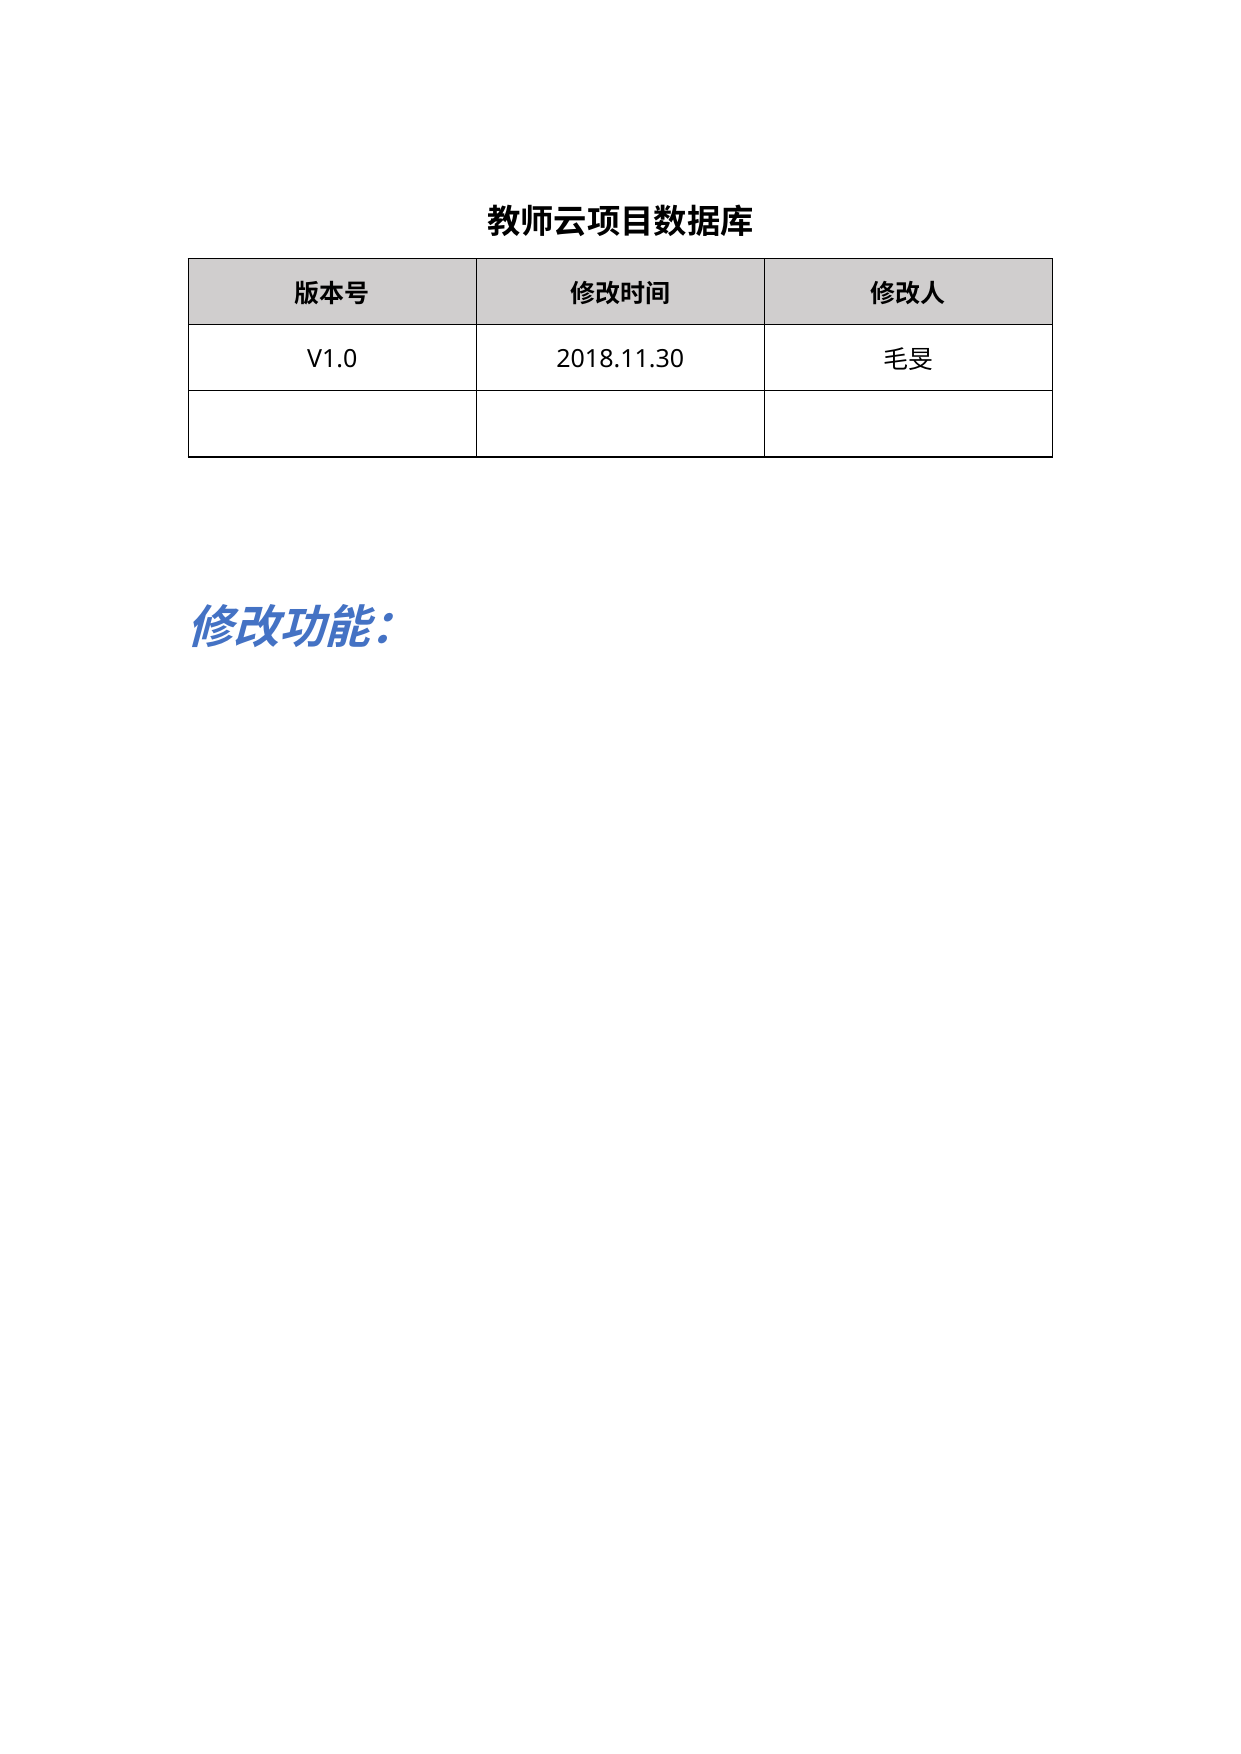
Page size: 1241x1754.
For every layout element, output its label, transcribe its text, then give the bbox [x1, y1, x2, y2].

subtitle 修改功能： [187, 575, 1053, 672]
table_cell 2018.11.30 [477, 325, 764, 390]
table_header 版本号 [189, 259, 476, 324]
table_header 修改时间 [477, 259, 764, 324]
title 教师云项目数据库 [187, 187, 1053, 252]
table_header 修改人 [765, 259, 1052, 324]
table_cell [765, 391, 1052, 456]
table_cell V1.0 [189, 325, 476, 390]
table_cell 毛旻 [765, 325, 1052, 390]
table_cell [189, 391, 476, 456]
table_cell [477, 391, 764, 456]
